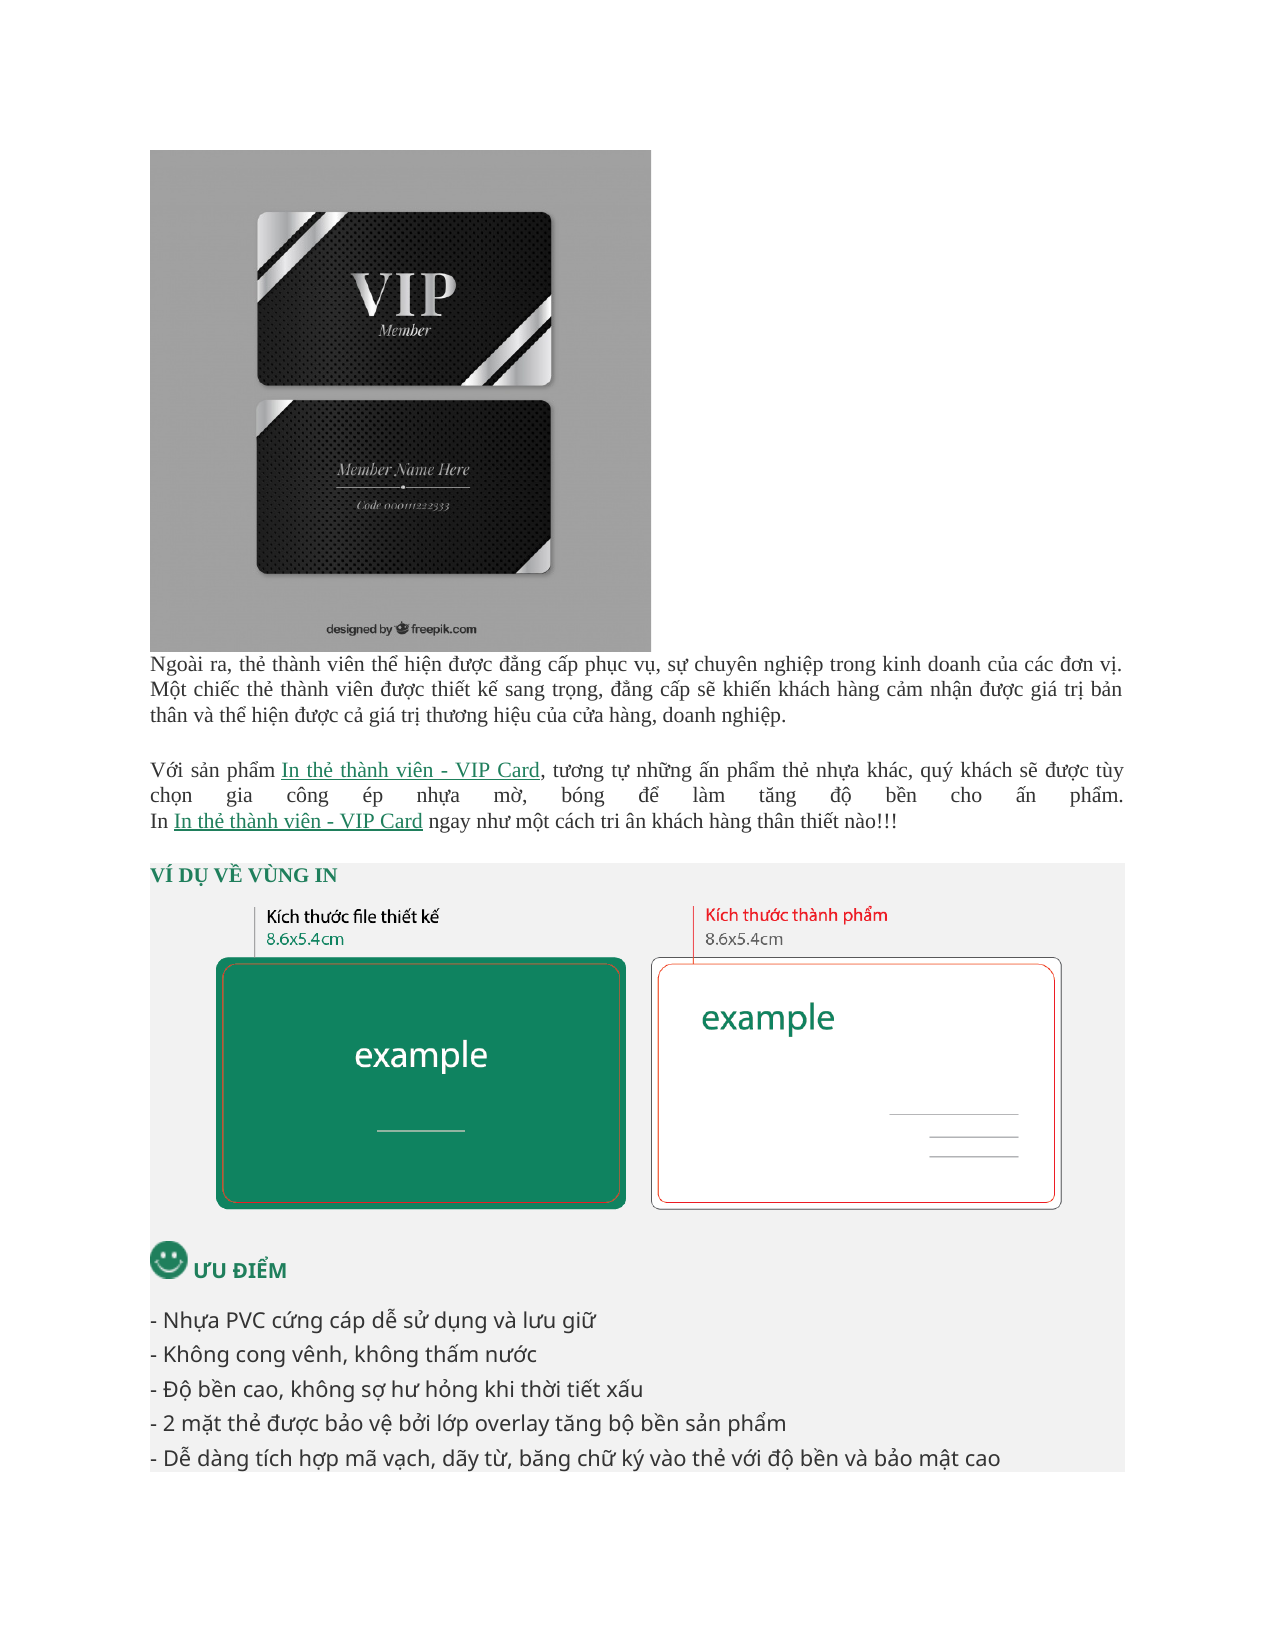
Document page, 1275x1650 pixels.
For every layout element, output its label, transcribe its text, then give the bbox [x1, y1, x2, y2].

text Với sản phẩm In thẻ thành viên - VIP Card, tương tự những ấn phẩm thẻ nhựa khác, quý khách sẽ được tùy chọn gia công ép nhựa mờ, bóng để làm tăng độ bền cho ấn phẩm. In In thẻ thành viên - VIP Card ngay như một cách tri ân khách hàng thân thiết nào!!! [150, 757, 1125, 833]
text - Nhựa PVC cứng cáp dễ sử dụng và lưu giữ - Không cong vênh, không thấm nước - Độ bền cao, không sợ hư hỏng khi thời tiết xấu - 2 mặt thẻ được bảo vệ bởi lớp overlay tăng bộ bền sản phẩm - Dễ dàng tích hợp mã vạch, dãy từ, băng chữ ký vào thẻ với độ bền và bảo mật cao [150, 1300, 1125, 1472]
text VÍ DỤ VỀ VÙNG IN [150, 863, 1125, 887]
picture [150, 1241, 188, 1279]
text ƯU ĐIỂM [150, 1241, 1125, 1285]
picture [150, 150, 652, 652]
picture [209, 903, 1066, 1211]
